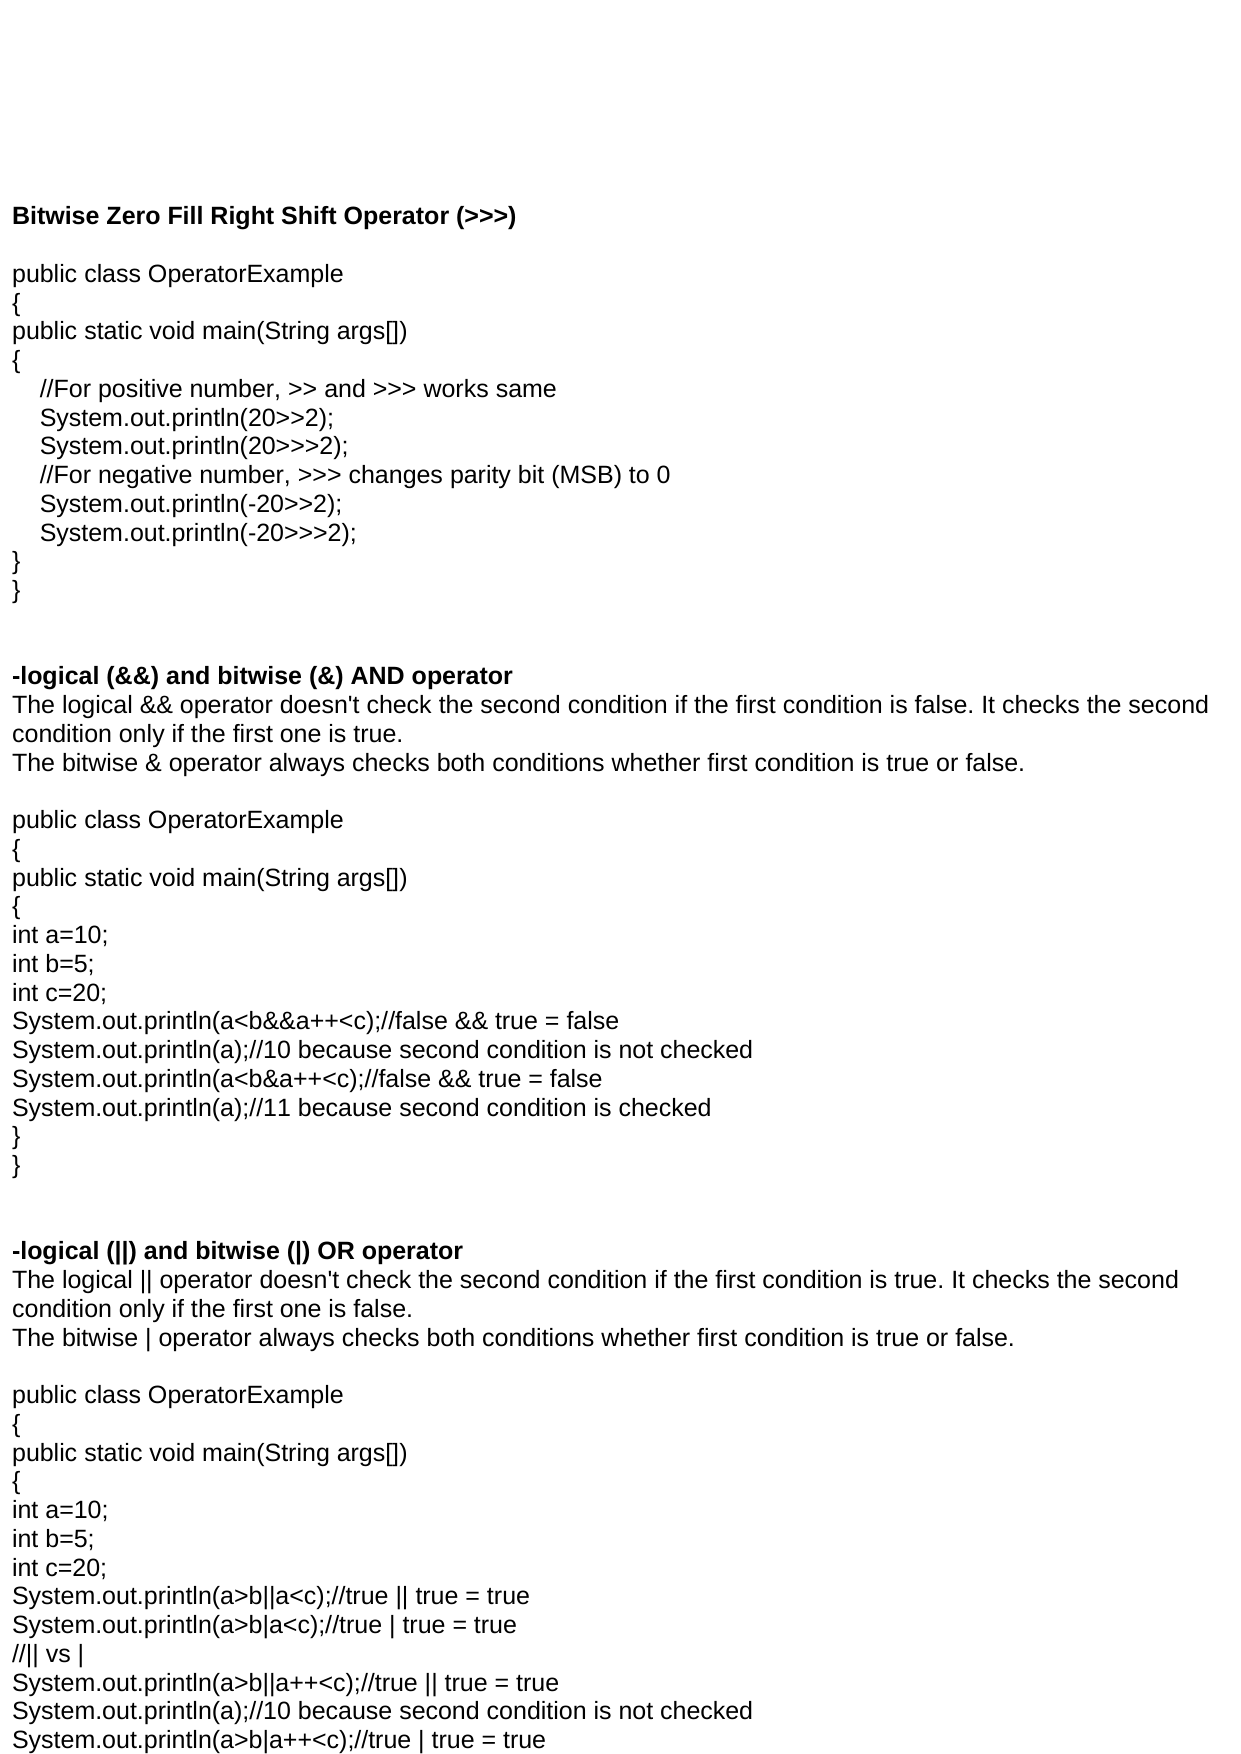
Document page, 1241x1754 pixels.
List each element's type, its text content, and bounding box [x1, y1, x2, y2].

text System.out.println(a>b||a++<c);//true || true = true [12, 1667, 1228, 1696]
text int b=5; [12, 1524, 1228, 1552]
text public class OperatorExample [12, 259, 1228, 287]
text public static void main(String args[]) [12, 1437, 1228, 1466]
text System.out.println(a);//10 because second condition is not checked [12, 1696, 1228, 1725]
text { [12, 1409, 1228, 1437]
text System.out.println(20>>2); [12, 402, 1228, 431]
text int a=10; [12, 920, 1228, 949]
text The logical && operator doesn't check the second condition if the first condition is false. It checks the second condition only if the first one is true. [12, 690, 1228, 747]
text public static void main(String args[]) [12, 862, 1228, 891]
text System.out.println(a);//11 because second condition is checked [12, 1092, 1228, 1121]
text The bitwise | operator always checks both conditions whether first condition is true or false. [12, 1322, 1228, 1351]
text { [12, 891, 1228, 920]
text System.out.println(a>b|a++<c);//true | true = true [12, 1725, 1228, 1754]
text System.out.println(20>>>2); [12, 431, 1228, 460]
text public class OperatorExample [12, 1380, 1228, 1409]
text int b=5; [12, 949, 1228, 977]
text The logical || operator doesn't check the second condition if the first condition is true. It checks the second condition only if the first one is false. [12, 1265, 1228, 1322]
text System.out.println(a<b&&a++<c);//false && true = false [12, 1006, 1228, 1035]
text public static void main(String args[]) [12, 316, 1228, 345]
text -logical (&&) and bitwise (&) AND operator [12, 661, 1228, 690]
text System.out.println(a<b&a++<c);//false && true = false [12, 1064, 1228, 1092]
text Bitwise Zero Fill Right Shift Operator (>>>) [12, 201, 1228, 230]
text public class OperatorExample [12, 805, 1228, 834]
text The bitwise & operator always checks both conditions whether first condition is true or false. [12, 747, 1228, 776]
text //For positive number, >> and >>> works same [12, 374, 1228, 402]
text -logical (||) and bitwise (|) OR operator [12, 1236, 1228, 1265]
text } [12, 1121, 1228, 1150]
text System.out.println(-20>>>2); [12, 517, 1228, 546]
text System.out.println(a>b||a<c);//true || true = true [12, 1581, 1228, 1610]
text //For negative number, >>> changes parity bit (MSB) to 0 [12, 460, 1228, 489]
text int c=20; [12, 1552, 1228, 1581]
text { [12, 1466, 1228, 1495]
text } [12, 575, 1228, 604]
text { [12, 834, 1228, 862]
text { [12, 287, 1228, 316]
text { [12, 345, 1228, 374]
text System.out.println(a);//10 because second condition is not checked [12, 1035, 1228, 1064]
text System.out.println(-20>>2); [12, 489, 1228, 517]
text int c=20; [12, 977, 1228, 1006]
text int a=10; [12, 1495, 1228, 1524]
text } [12, 546, 1228, 575]
text } [12, 1150, 1228, 1179]
text System.out.println(a>b|a<c);//true | true = true [12, 1610, 1228, 1639]
text //|| vs | [12, 1639, 1228, 1667]
